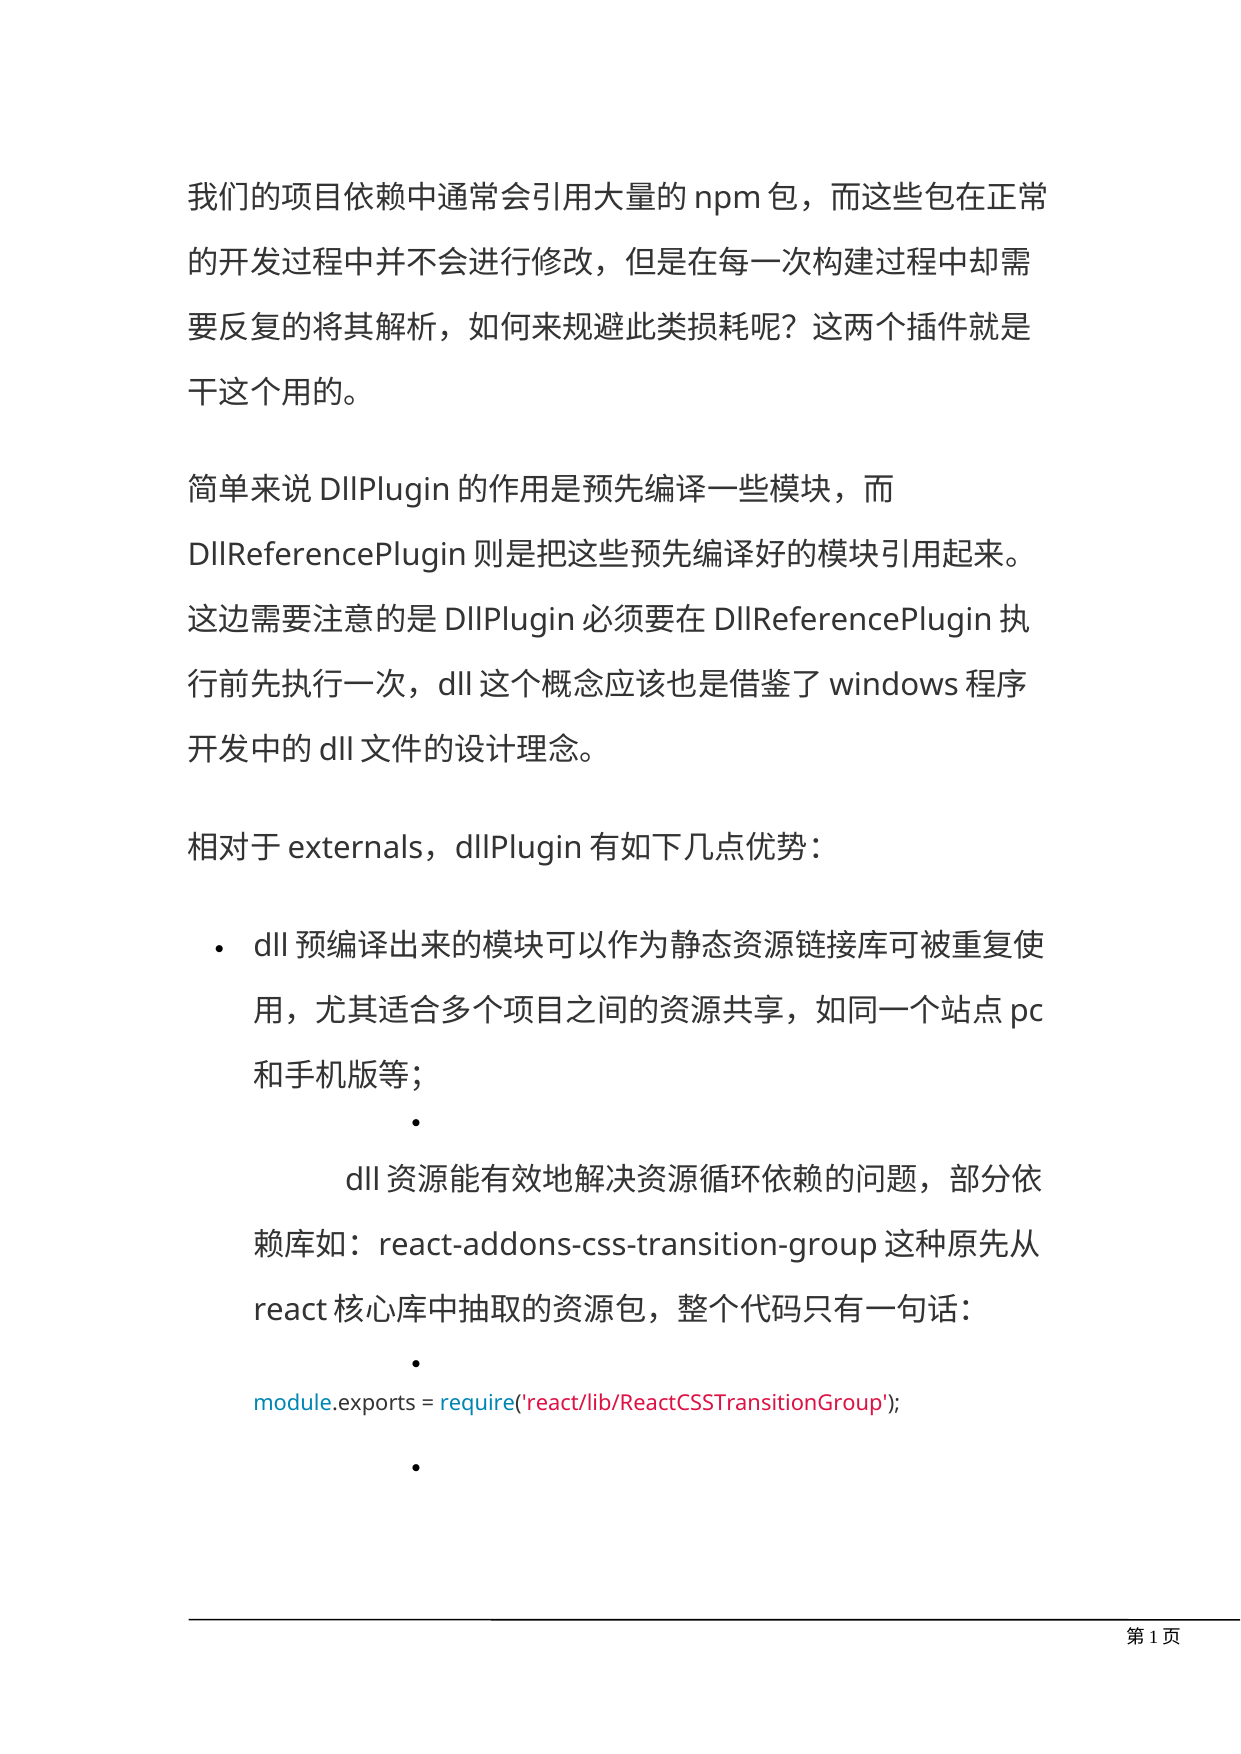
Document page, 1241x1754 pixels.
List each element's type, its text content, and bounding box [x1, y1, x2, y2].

text dll资源能有效地解决资源循环依赖的问题，部分依赖库如：react-addons-css-transition-group这种原先从react核心库中抽取的资源包，整个代码只有一句话： [253, 1144, 1053, 1339]
list dll预编译出来的模块可以作为静态资源链接库可被重复使用，尤其适合多个项目之间的资源共享，如同一个站点pc和手机版等； [216, 910, 1053, 1105]
text 相对于externals，dllPlugin有如下几点优势： [187, 813, 1053, 878]
text 我们的项目依赖中通常会引用大量的npm包，而这些包在正常的开发过程中并不会进行修改，但是在每一次构建过程中却需要反复的将其解析，如何来规避此类损耗呢？这两个插件就是干这个用的。 [187, 162, 1053, 422]
text module.exports = require('react/lib/ReactCSSTransitionGroup'); [253, 1385, 1053, 1418]
text 简单来说DllPlugin的作用是预先编译一些模块，而DllReferencePlugin则是把这些预先编译好的模块引用起来。这边需要注意的是DllPlugin必须要在DllReferencePlugin执行前先执行一次，dll这个概念应该也是借鉴了windows程序开发中的dll文件的设计理念。 [187, 455, 1053, 780]
